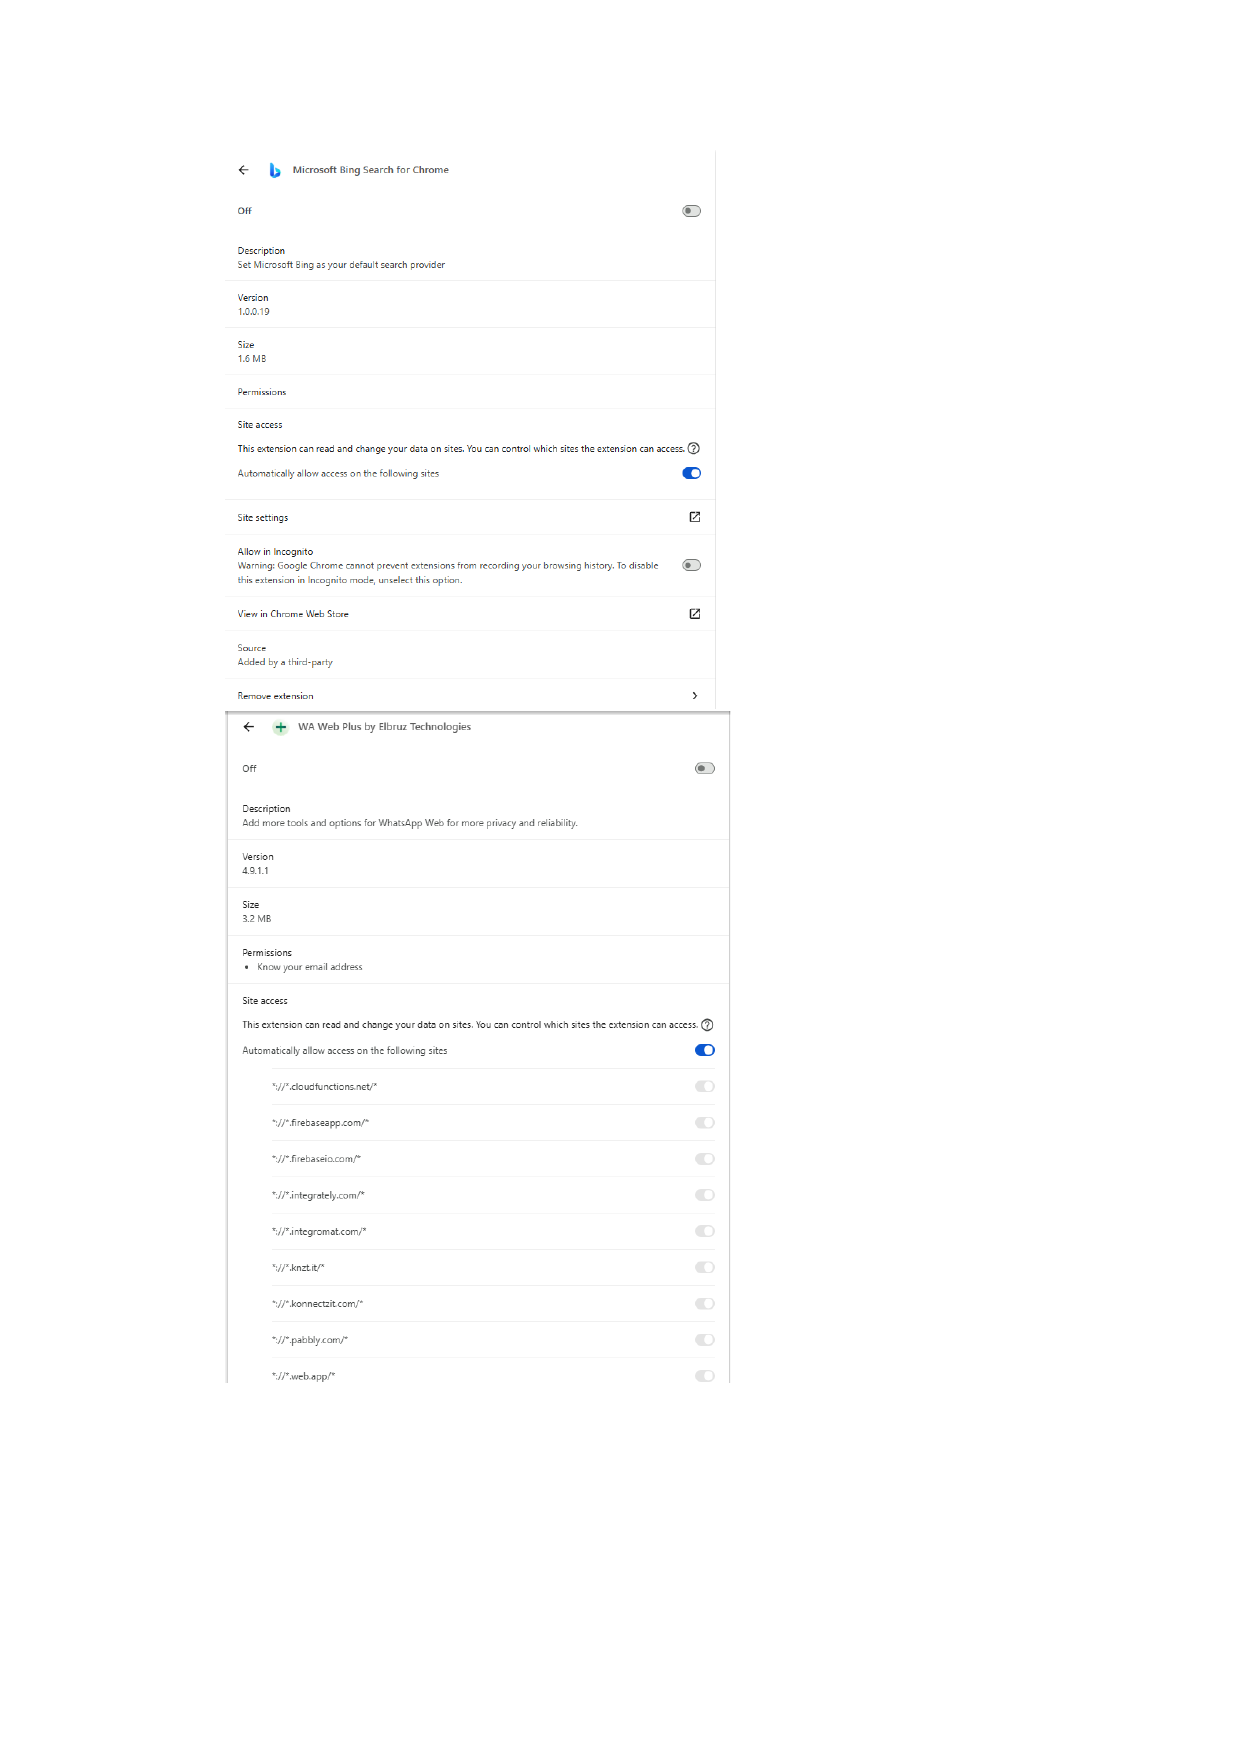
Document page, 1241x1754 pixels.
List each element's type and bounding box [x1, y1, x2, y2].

picture [225, 711, 731, 1383]
picture [225, 150, 716, 709]
